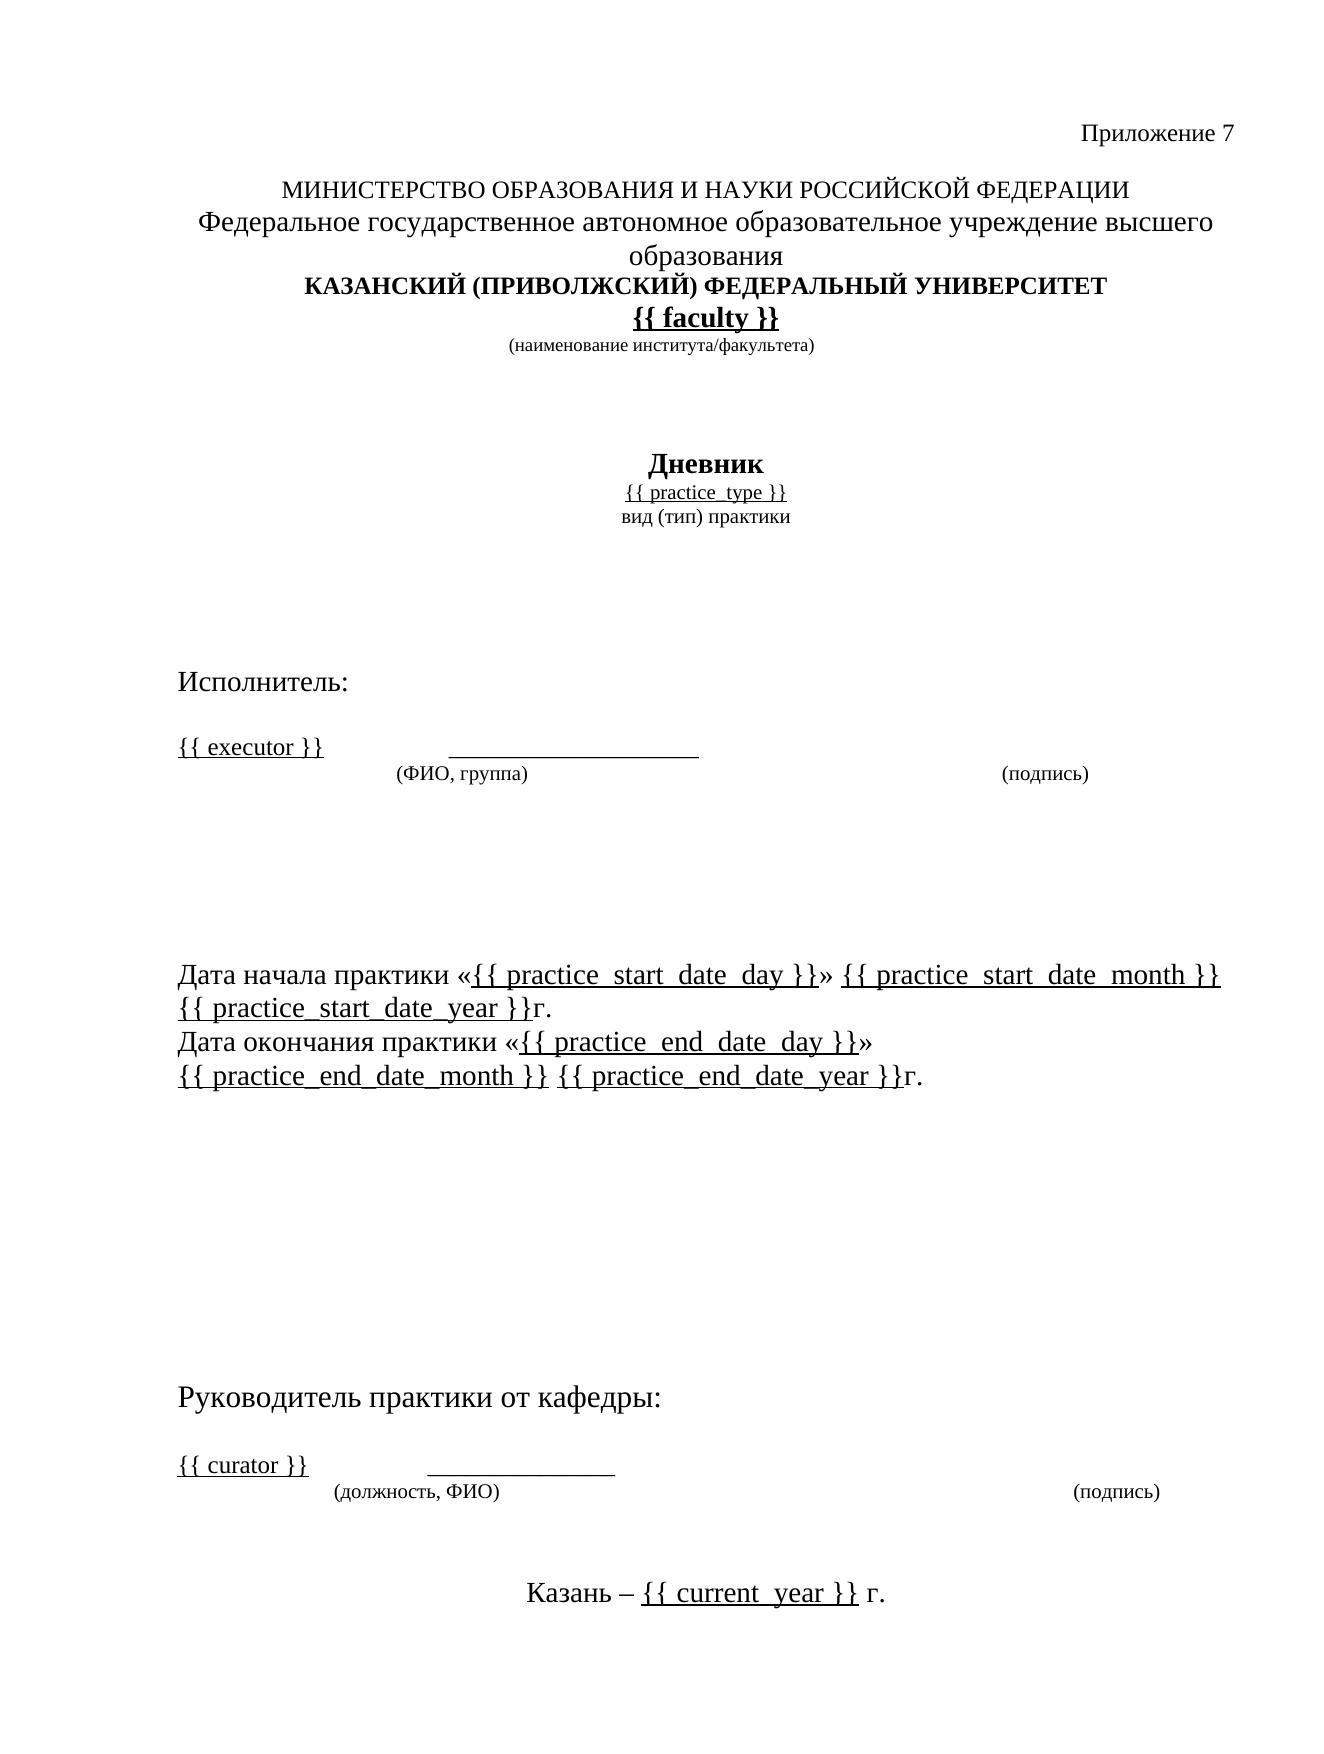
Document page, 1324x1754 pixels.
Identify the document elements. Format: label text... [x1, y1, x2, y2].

text Дневник [177, 446, 1234, 480]
text (наименование института/факультета) [177, 334, 1323, 355]
text МИНИСТЕРСТВО ОБРАЗОВАНИЯ И НАУКИ РОССИЙСКОЙ ФЕДЕРАЦИИ [177, 176, 1234, 204]
text {{ executor }} ____________________ [177, 732, 1323, 760]
text Исполнитель: [177, 664, 1323, 698]
text Руководитель практики от кафедры: [177, 1379, 1234, 1414]
text Казань – {{ current_year }} г. [177, 1575, 1234, 1609]
text {{ practice_type }} [177, 480, 1234, 504]
text Приложение 7 [177, 118, 1234, 147]
text Федеральное государственное автономное образовательное учреждение высшего образования [177, 204, 1234, 271]
text (ФИО, группа) (подпись) [177, 760, 1234, 784]
text {{ curator }} _______________ [177, 1451, 1234, 1479]
text {{ faculty }} [177, 300, 1234, 334]
text Дата начала практики «{{ practice_start_date_day }}» {{ practice_start_date_month }} {{ practice_start_date_year }}г. [177, 957, 1234, 1024]
text (должность, ФИО) (подпись) [177, 1479, 1234, 1503]
text Дата окончания практики «{{ practice_end_date_day }}» {{ practice_end_date_month }} {{ practice_end_date_year }}г. [177, 1024, 1234, 1091]
text КАЗАНСКИЙ (ПРИВОЛЖСКИЙ) ФЕДЕРАЛЬНЫЙ УНИВЕРСИТЕТ [177, 271, 1234, 300]
text вид (тип) практики [177, 504, 1234, 528]
